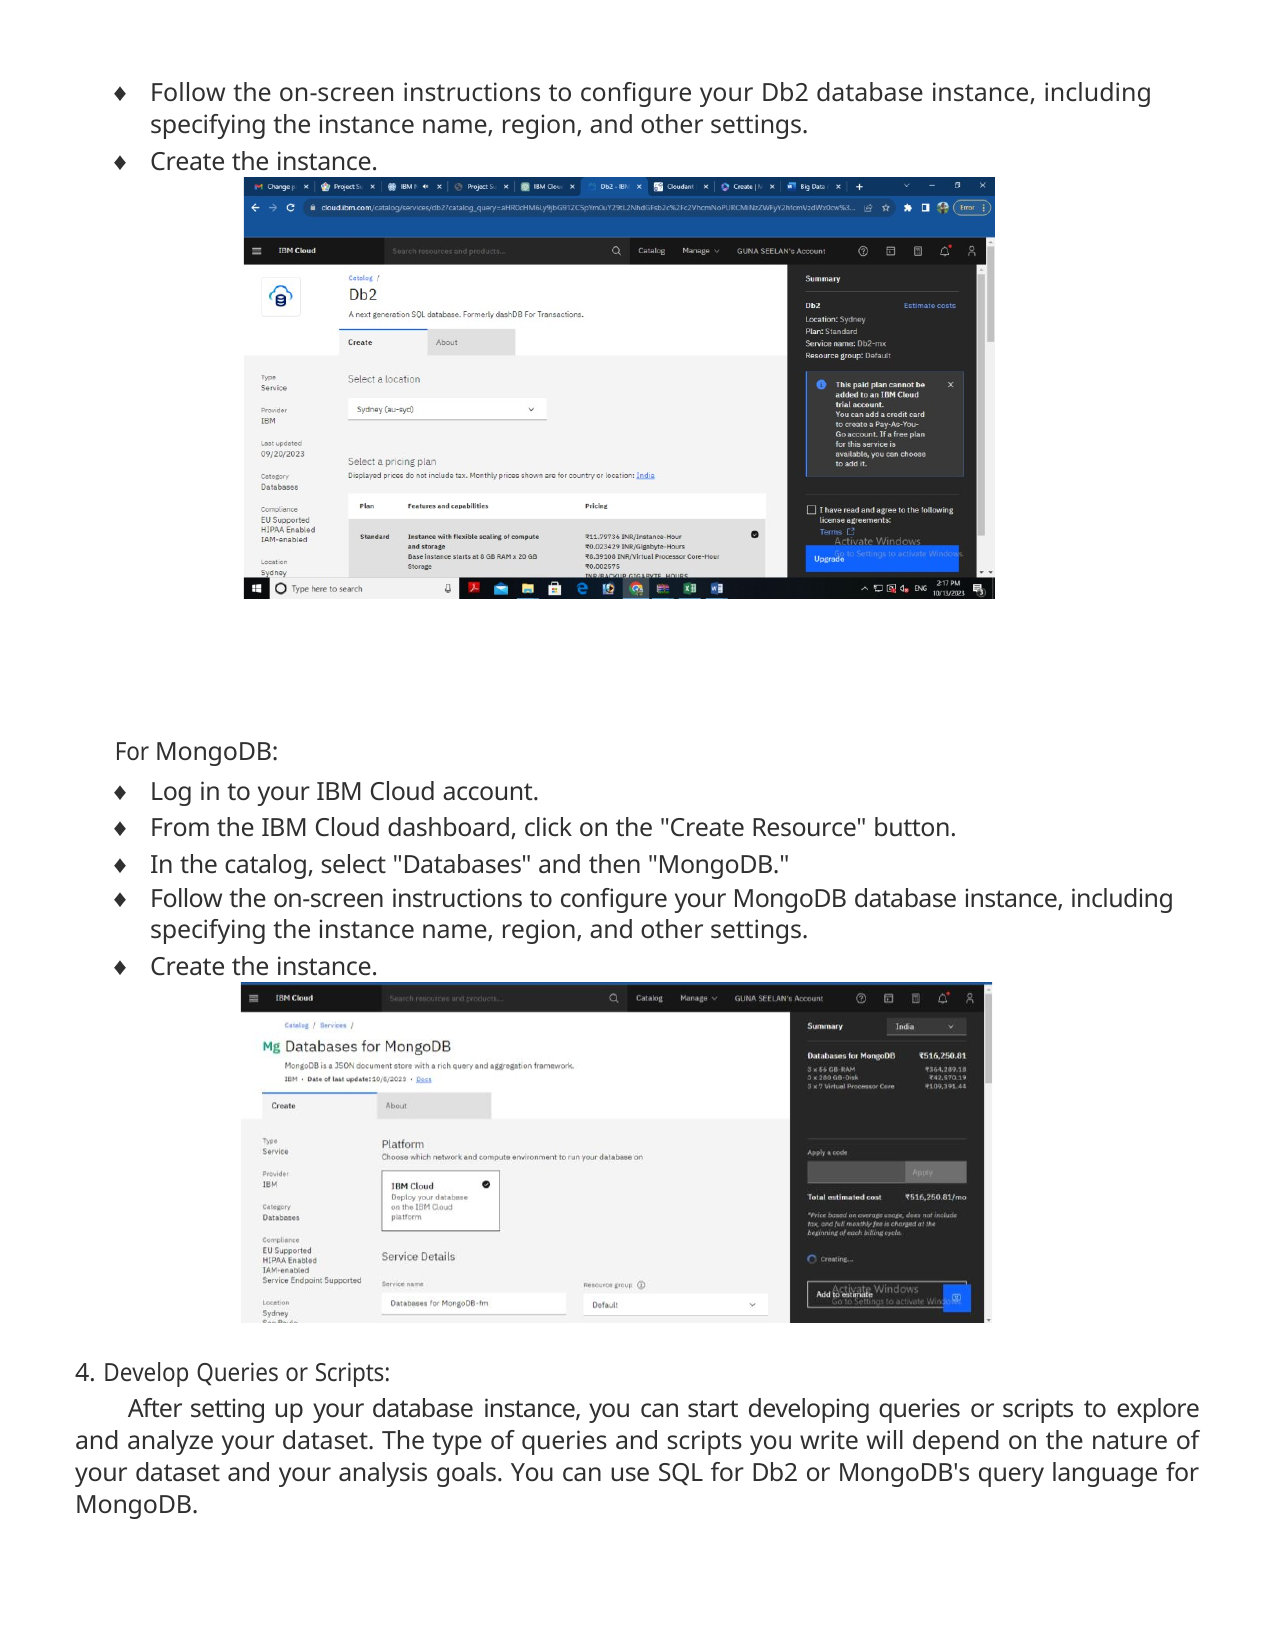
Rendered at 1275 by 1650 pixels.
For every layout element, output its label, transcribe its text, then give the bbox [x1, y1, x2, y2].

picture [240, 982, 993, 1323]
text After setting up your database instance, you can start developing queries or scripts to explore and analyze your dataset. The type of queries and scripts you write will depend on the nature of your dataset and your analysis goals. You can use SQL for Db2 or MongoDB's query language for MongoDB. [75, 1392, 1200, 1521]
list Develop Queries or Scripts: [75, 1354, 1212, 1388]
list Log in to your IBM Cloud account. [112, 770, 1212, 807]
list Create the instance. [112, 946, 1212, 983]
picture [243, 177, 995, 599]
list From the IBM Cloud dashboard, click on the "Create Resource" button. [112, 807, 1212, 844]
list Follow the on-screen instructions to configure your Db2 database instance, including specifying the instance name, region, and other settings. [112, 76, 1200, 141]
text For MongoDB: [114, 734, 1212, 768]
list Create the instance. [112, 141, 1212, 178]
list In the catalog, select "Databases" and then "MongoDB." [112, 844, 1212, 881]
list Follow the on-screen instructions to configure your MongoDB database instance, including specifying the instance name, region, and other settings. [112, 881, 1200, 946]
